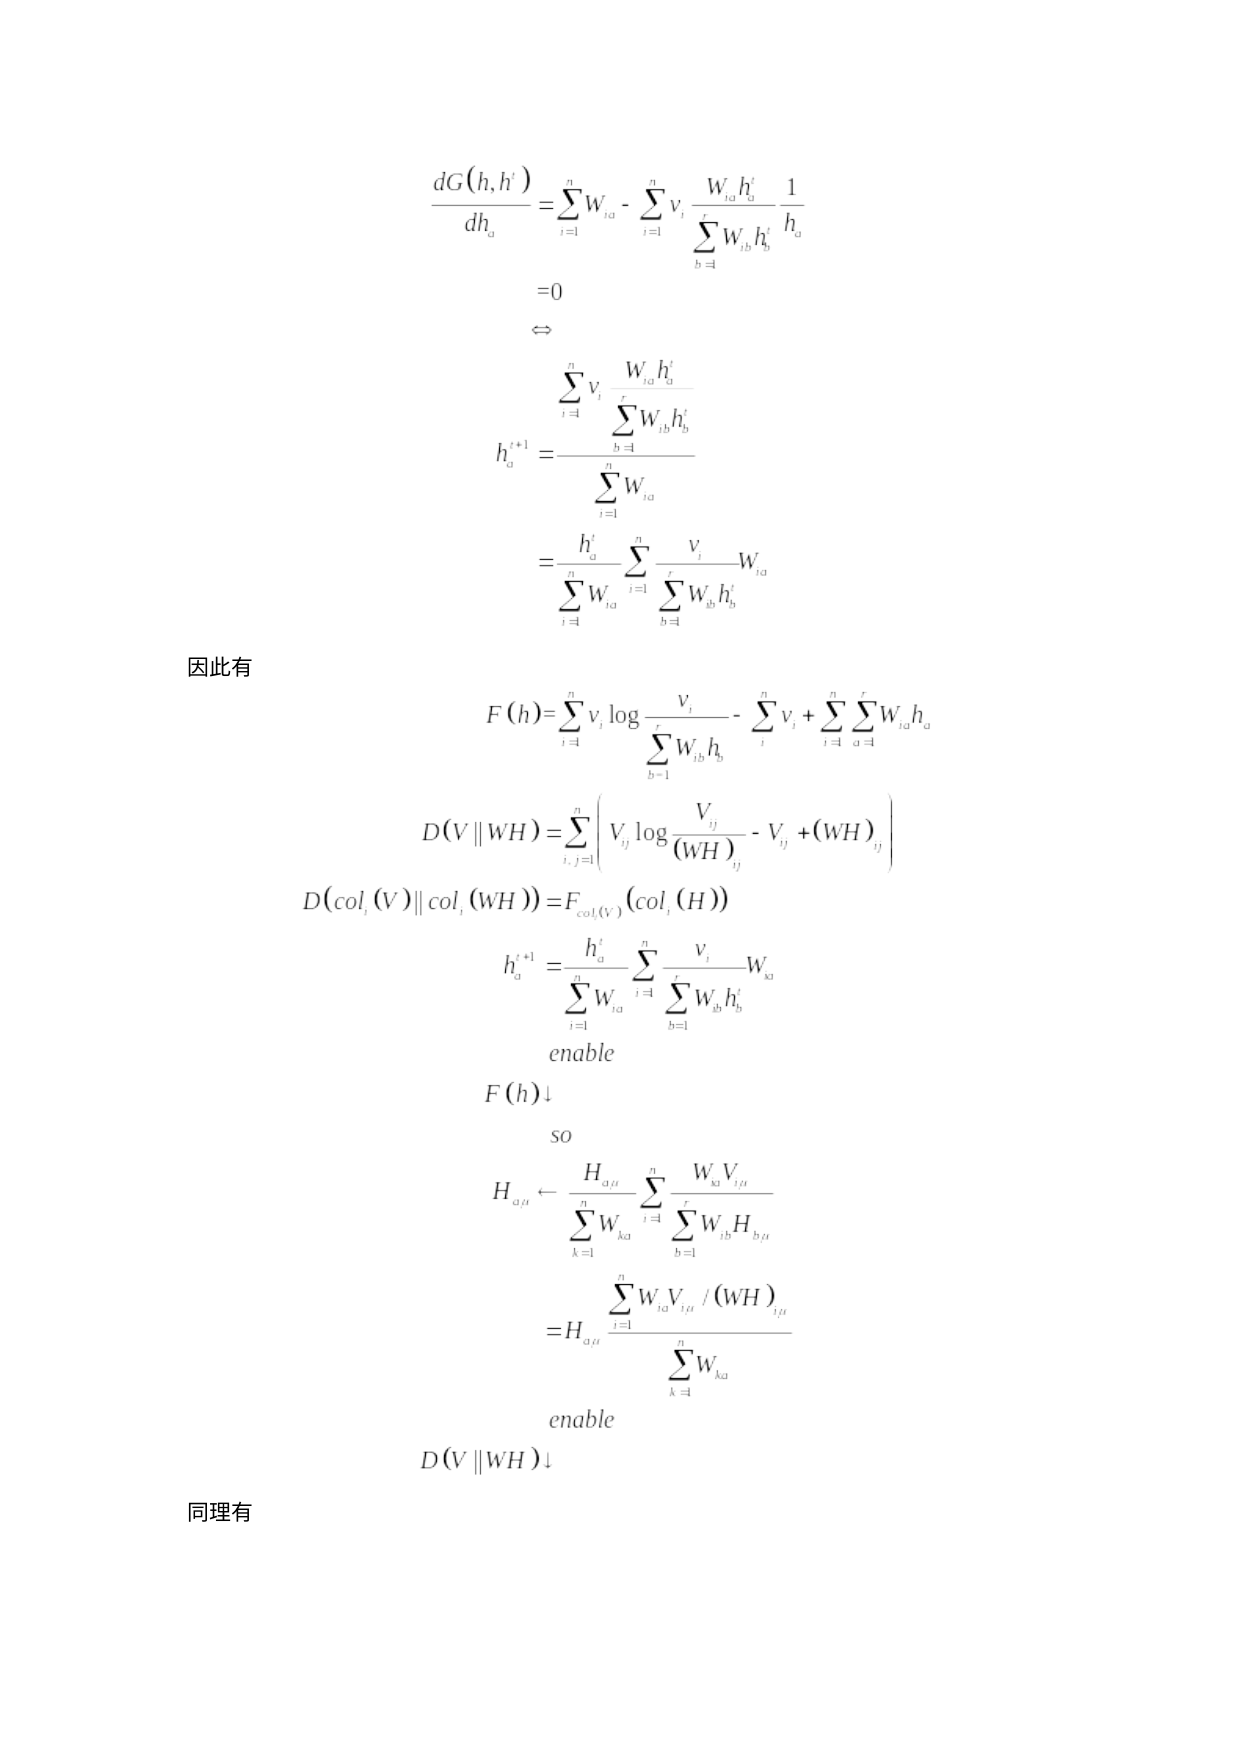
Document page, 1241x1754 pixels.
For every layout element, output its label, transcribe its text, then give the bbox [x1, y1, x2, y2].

text 因此有 [187, 649, 1053, 682]
text 同理有 [187, 1494, 1053, 1527]
